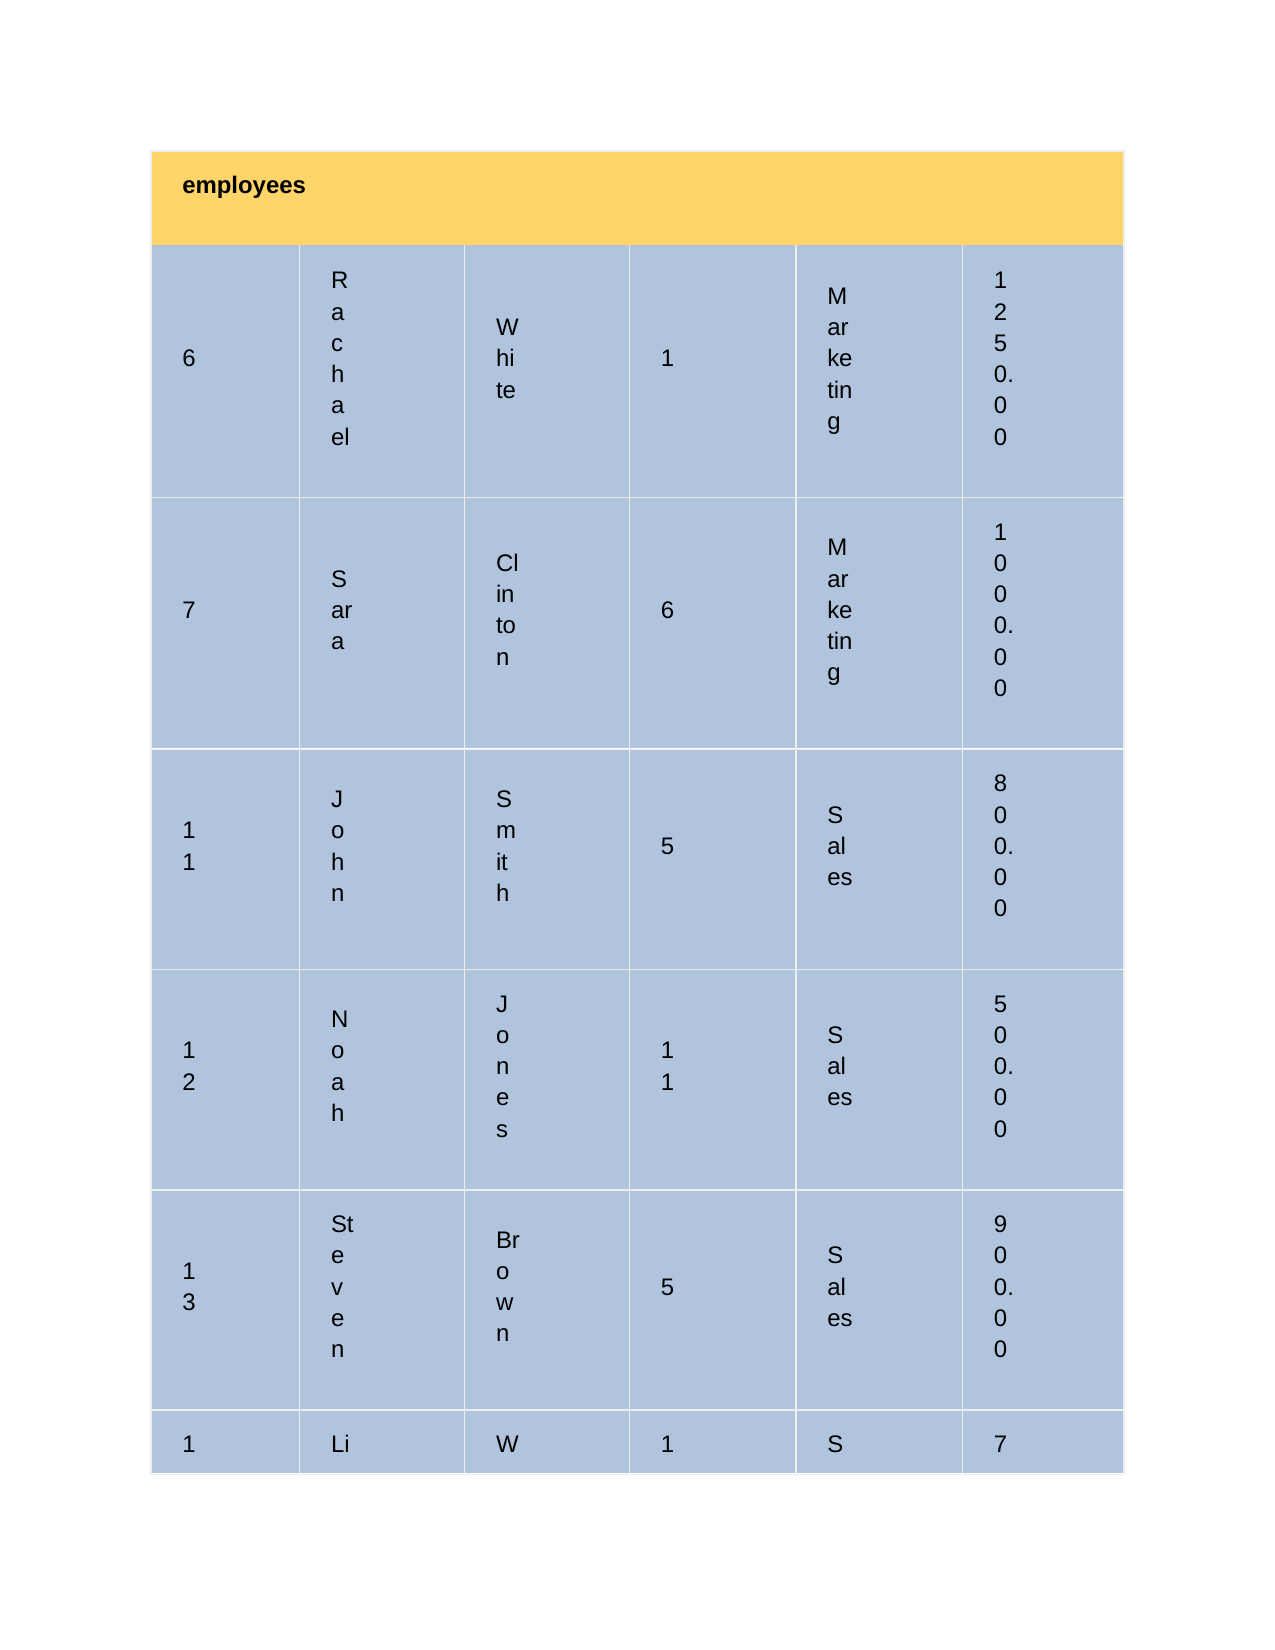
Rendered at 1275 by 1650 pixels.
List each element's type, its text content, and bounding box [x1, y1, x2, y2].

table_cell 14 [152, 1411, 299, 1473]
table_cell 5 [630, 1191, 795, 1409]
table_cell Marketing [797, 245, 962, 497]
table_cell 1250.00 [963, 245, 1123, 497]
table_cell 7 [152, 498, 299, 748]
table_cell 12 [152, 970, 299, 1189]
table_cell 11 [630, 970, 795, 1189]
table_cell 900.00 [963, 1191, 1123, 1409]
table_cell Marketing [797, 498, 962, 748]
table_cell 500.00 [963, 970, 1123, 1189]
table_cell Sara [300, 498, 464, 748]
table_cell Clinton [465, 498, 629, 748]
table_cell Sales [797, 970, 962, 1189]
table_cell Williams [465, 1411, 629, 1473]
table_cell 13 [630, 1411, 795, 1473]
table_cell John [300, 750, 464, 969]
table_cell Sales [797, 1191, 962, 1409]
table_cell 13 [152, 1191, 299, 1409]
table_cell 700.00 [963, 1411, 1123, 1473]
table_header employees [152, 152, 1123, 245]
table_cell Liam [300, 1411, 464, 1473]
table_cell Brown [465, 1191, 629, 1409]
table_cell 1 [630, 245, 795, 497]
table_cell Rachael [300, 245, 464, 497]
table_cell Sales [797, 750, 962, 969]
table_cell 1000.00 [963, 498, 1123, 748]
table_cell Jones [465, 970, 629, 1189]
table_cell 11 [152, 750, 299, 969]
table_cell Smith [465, 750, 629, 969]
table_cell Steven [300, 1191, 464, 1409]
table_cell 6 [630, 498, 795, 748]
table_cell Sales [797, 1411, 962, 1473]
table_cell White [465, 245, 629, 497]
table_cell 5 [630, 750, 795, 969]
table_cell Noah [300, 970, 464, 1189]
table_cell 800.00 [963, 750, 1123, 969]
table_cell 6 [152, 245, 299, 497]
